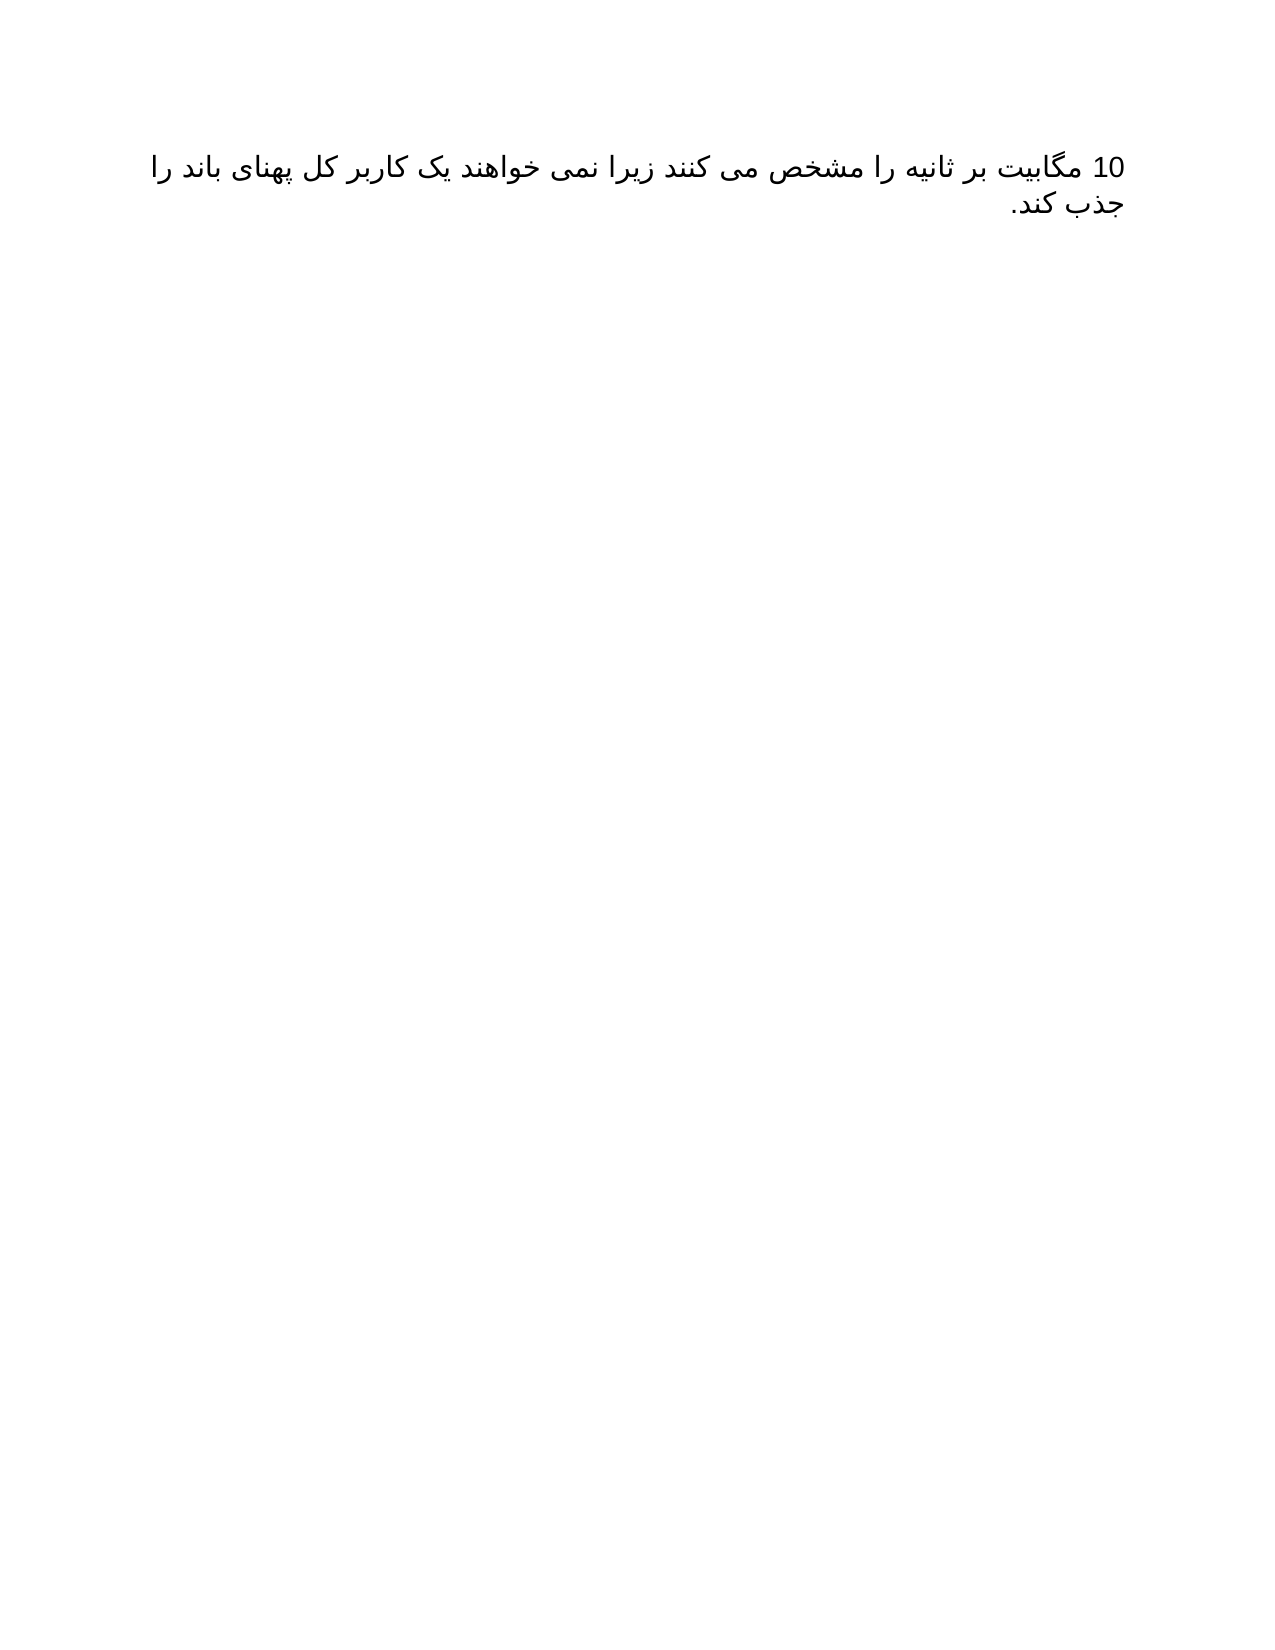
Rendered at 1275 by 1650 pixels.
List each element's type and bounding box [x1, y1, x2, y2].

text [150, 150, 1125, 220]
